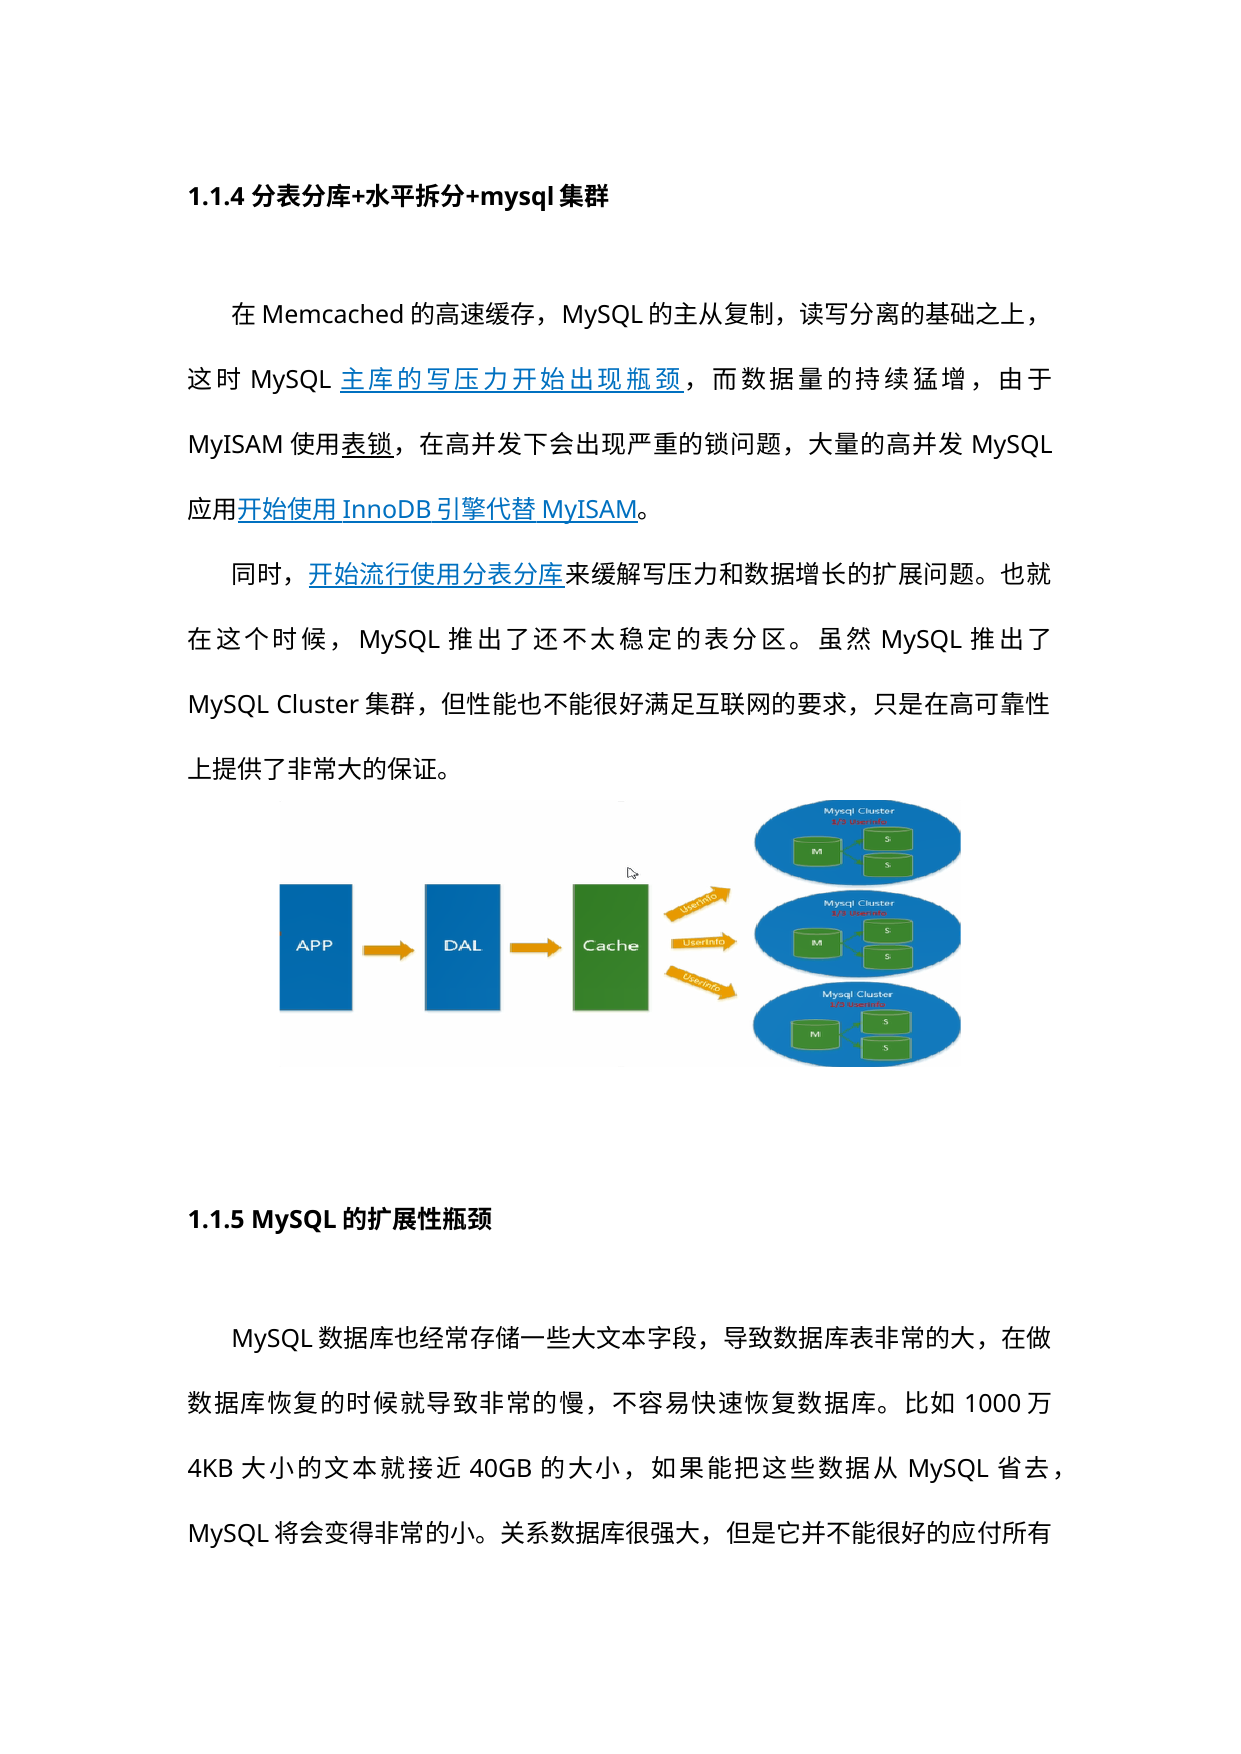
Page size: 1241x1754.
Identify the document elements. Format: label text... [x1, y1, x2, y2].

text 在Memcached的高速缓存，MySQL的主从复制，读写分离的基础之上，这时MySQL主库的写压力开始出现瓶颈，而数据量的持续猛增，由于MyISAM使用表锁，在高并发下会出现严重的锁问题，大量的高并发MySQL应用开始使用InnoDB引擎代替MyISAM。 [187, 281, 1053, 541]
subtitle 1.1.5 MySQL的扩展性瓶颈 [187, 1185, 1053, 1250]
subtitle 1.1.4 分表分库+水平拆分+mysql集群 [187, 162, 1053, 227]
text 同时，开始流行使用分表分库来缓解写压力和数据增长的扩展问题。也就在这个时候，MySQL推出了还不太稳定的表分区。虽然MySQL推出了MySQL Cluster集群，但性能也不能很好满足互联网的要求，只是在高可靠性上提供了非常大的保证。 [187, 541, 1053, 801]
picture [279, 800, 961, 1067]
